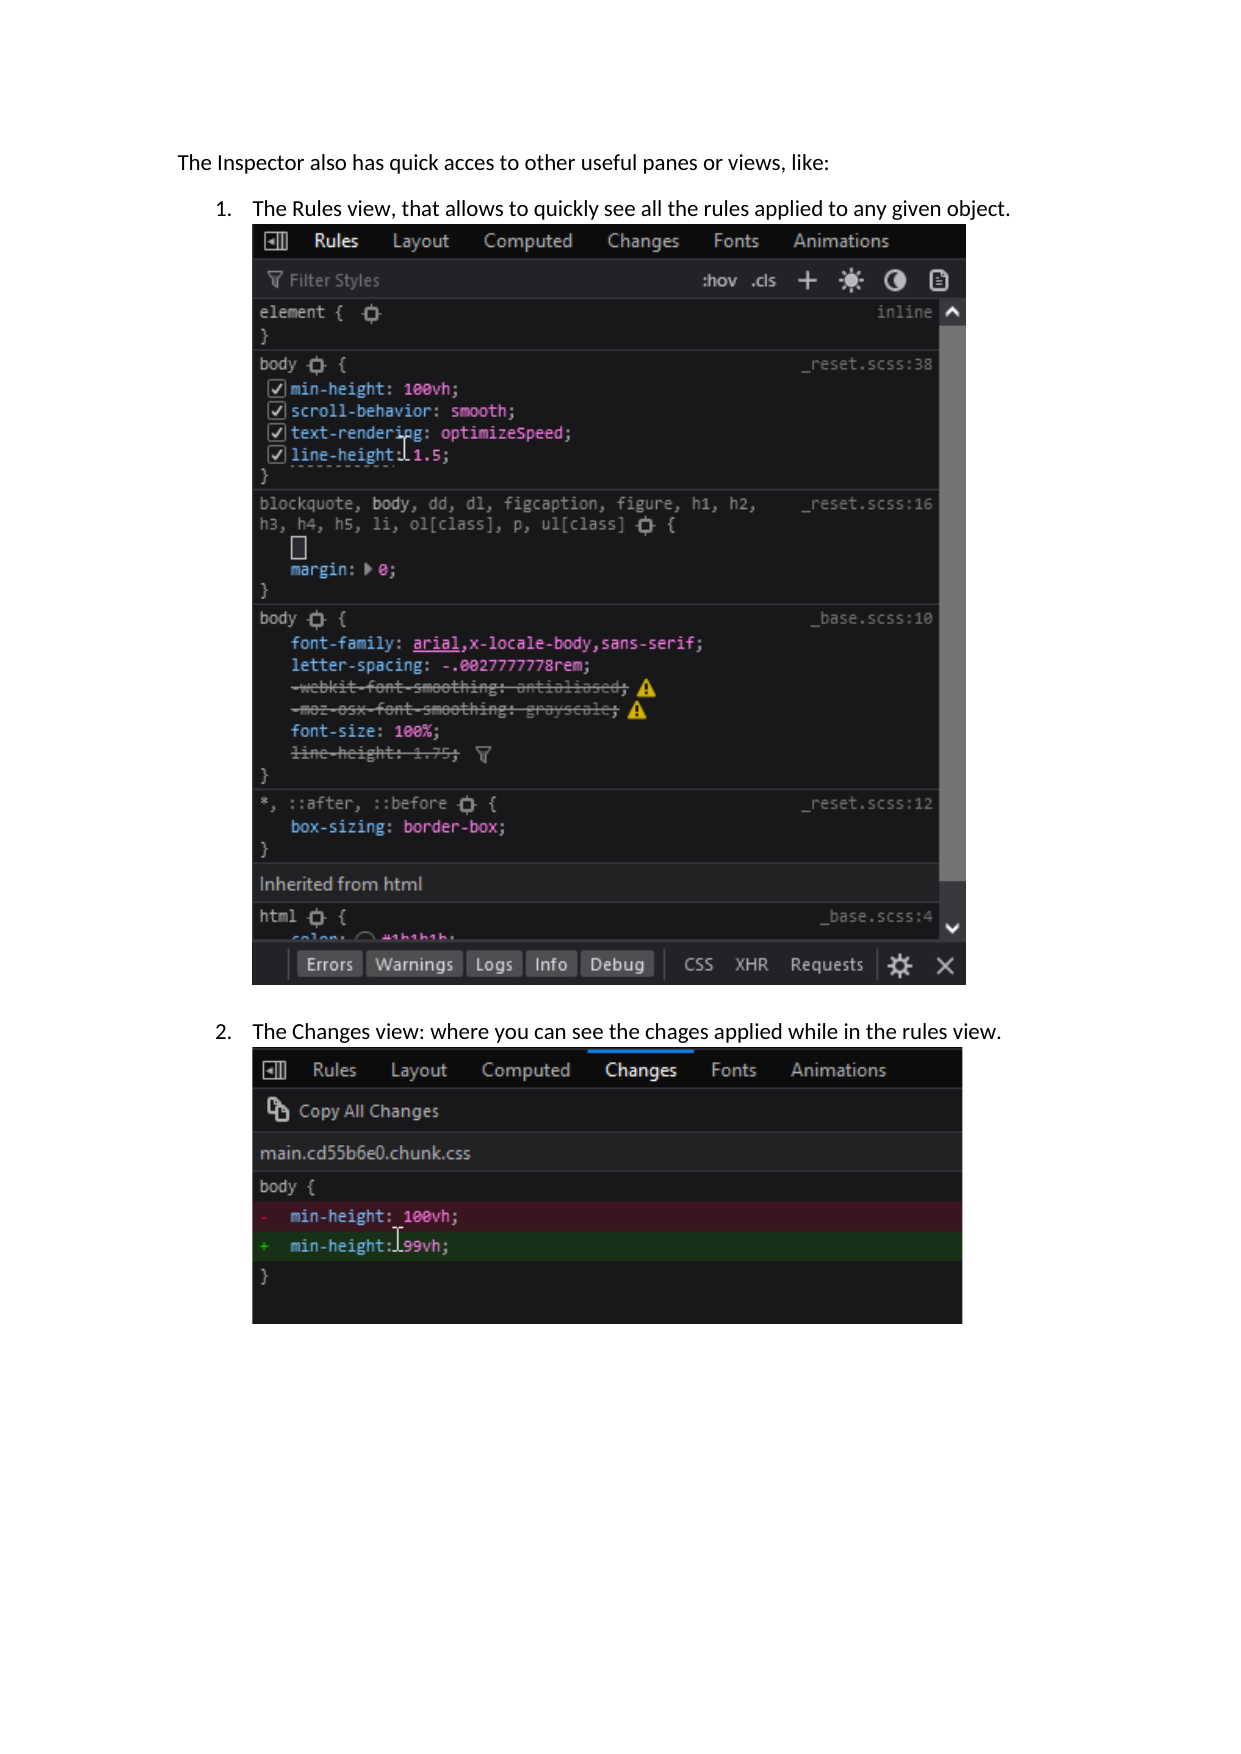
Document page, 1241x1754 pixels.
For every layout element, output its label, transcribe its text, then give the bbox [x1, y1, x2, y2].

picture [252, 1047, 963, 1324]
list The Rules view, that allows to quickly see all the rules applied to any given object. [215, 194, 1063, 222]
picture [252, 224, 966, 985]
text The Inspector also has quick acces to other useful panes or views, like: [177, 148, 1063, 176]
